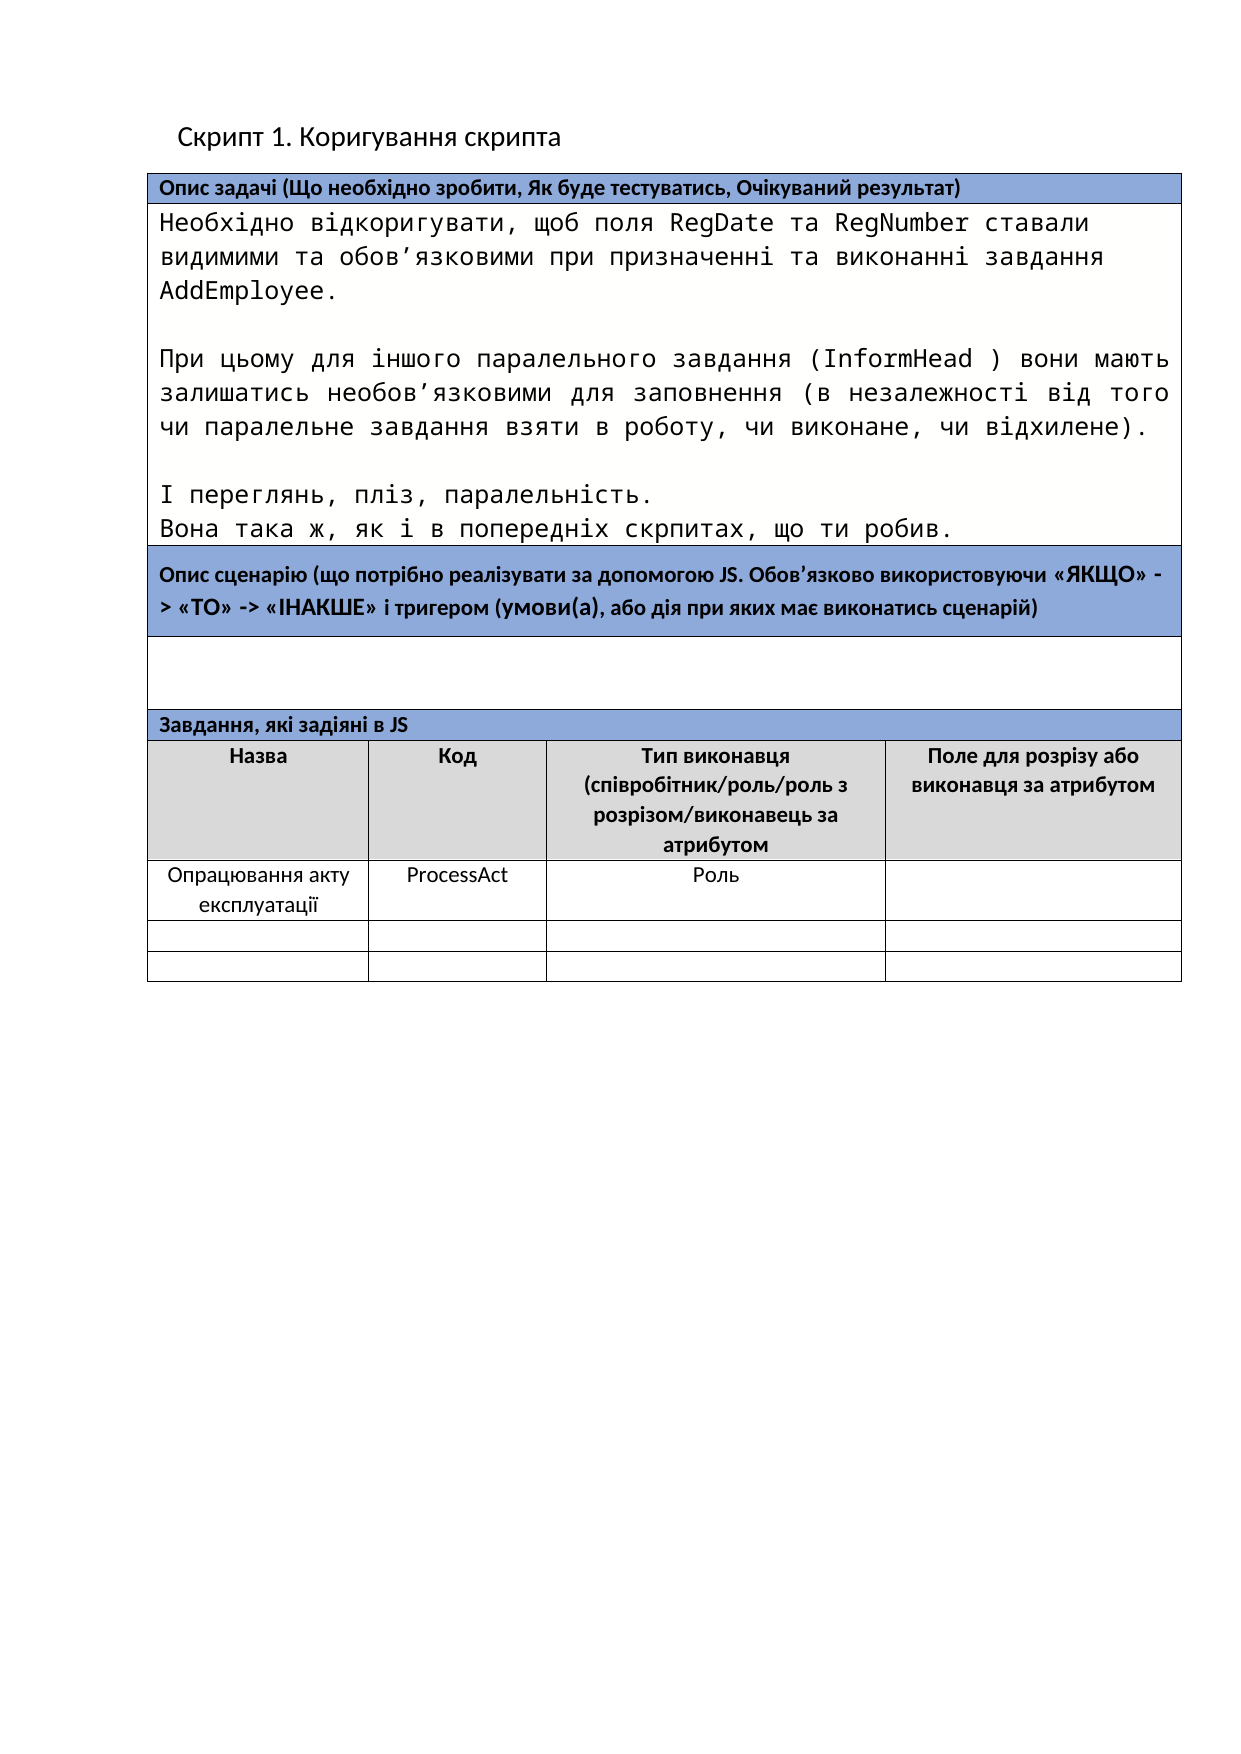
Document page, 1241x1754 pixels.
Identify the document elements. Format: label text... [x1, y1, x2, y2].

table_cell Опрацювання акту експлуатації [148, 861, 368, 920]
table_header Опис задачі (Що необхідно зробити, Як буде тестуватись, Очікуваний результат) [148, 174, 1181, 203]
table_cell [547, 952, 885, 981]
table_cell Назва [148, 741, 368, 859]
table_cell Опис сценарію (що потрібно реалізувати за допомогою JS. Обов’язково використовуючи «ЯКЩО» -> «ТО» -> «ІНАКШЕ» і тригером (умови(a), або дія при яких має виконатись сценарій) [148, 546, 1181, 636]
table_cell [369, 952, 546, 981]
text Скрипт 1. Коригування скрипта [177, 118, 1152, 154]
table_cell Тип виконавця (співробітник/роль/роль з розрізом/виконавець за атрибутом [547, 741, 885, 859]
table_cell [148, 952, 368, 981]
table_cell ProcessAct [369, 861, 546, 920]
table_cell Роль [547, 861, 885, 920]
table_cell [886, 952, 1181, 981]
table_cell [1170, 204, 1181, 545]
table_cell Поле для розрізу або виконавця за атрибутом [886, 741, 1181, 859]
table_cell [886, 921, 1181, 951]
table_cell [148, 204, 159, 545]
table_cell [148, 921, 368, 951]
table_cell [886, 861, 1181, 920]
table_cell Завдання, які задіяні в JS [148, 710, 1181, 740]
table_cell Код [369, 741, 546, 859]
table_cell [547, 921, 885, 951]
table_cell [148, 637, 1181, 709]
table_cell [369, 921, 546, 951]
